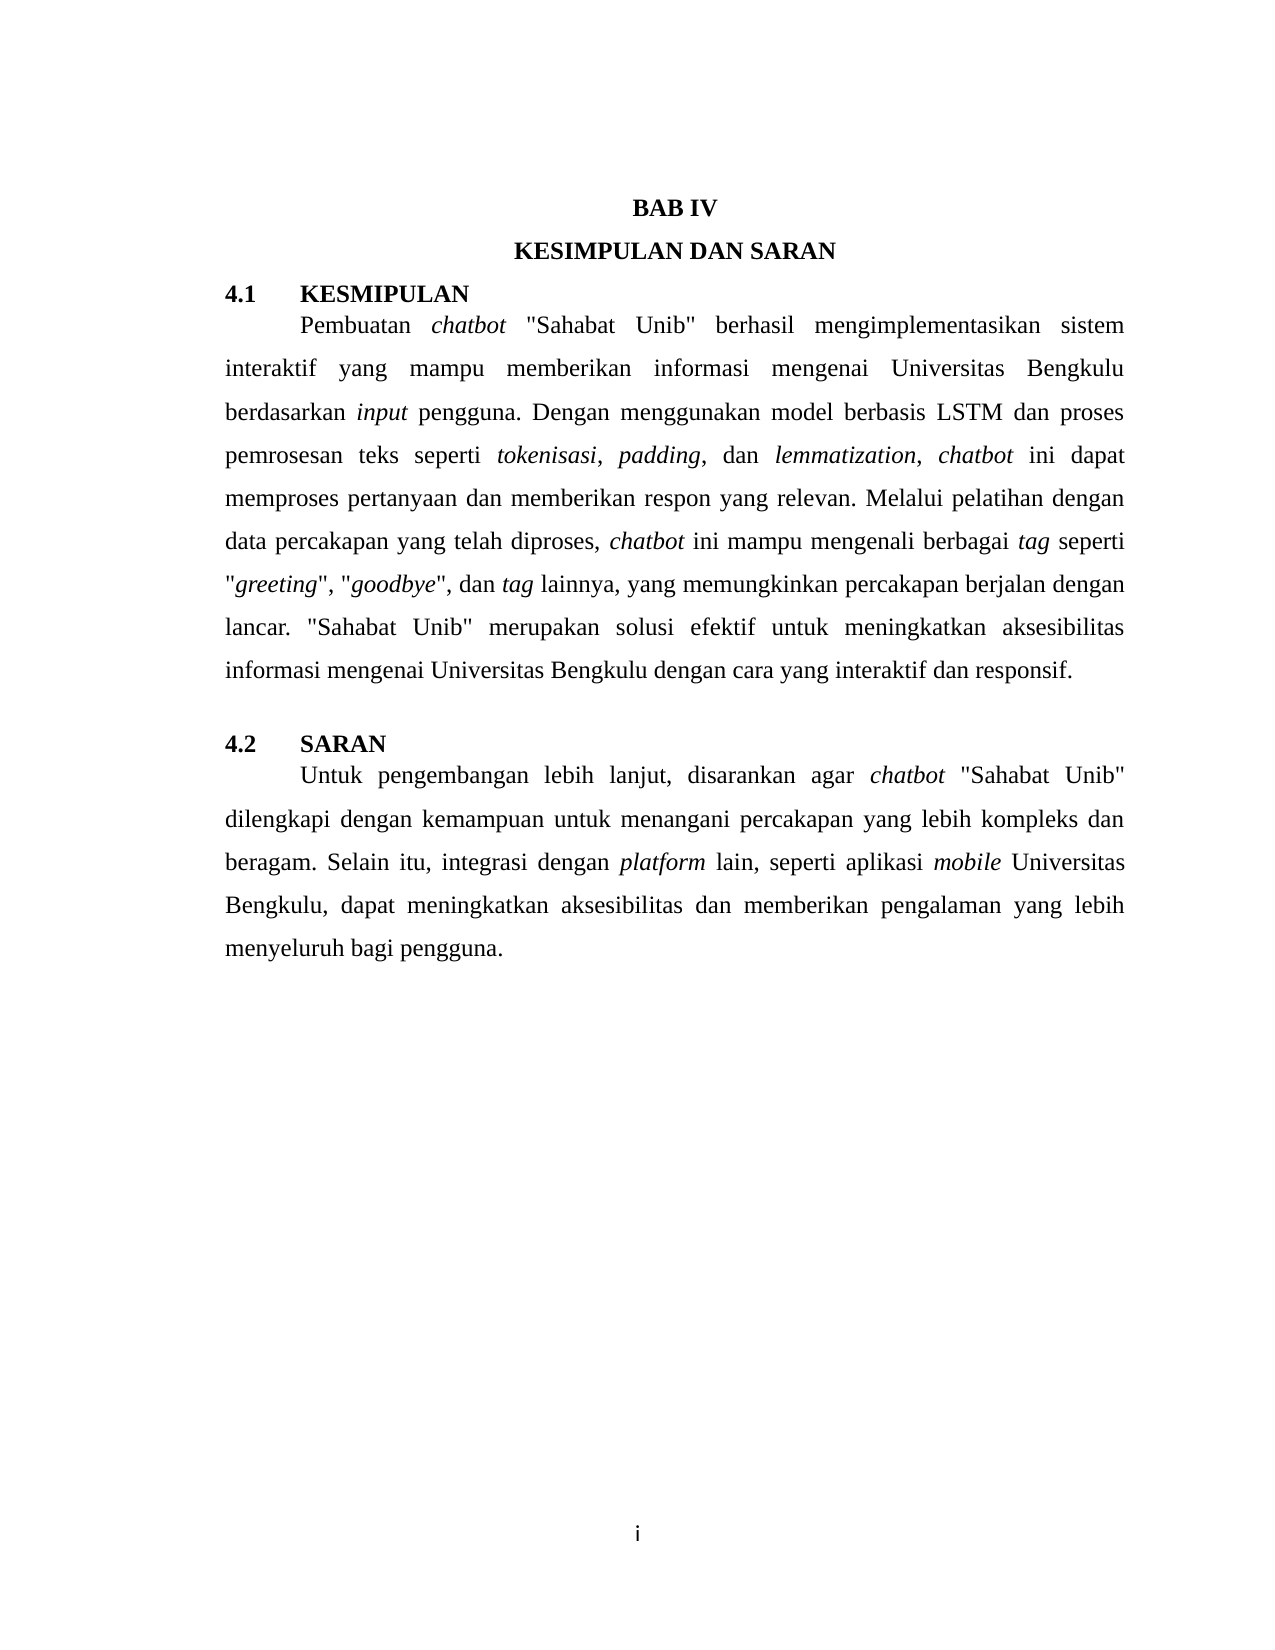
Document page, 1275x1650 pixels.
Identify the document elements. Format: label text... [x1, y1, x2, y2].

list KESIMPULAN DAN SARAN [225, 236, 1125, 265]
list KESMIPULAN [225, 279, 1125, 308]
list Untuk pengembangan lebih lanjut, disarankan agar chatbot "Sahabat Unib" dilengkapi dengan kemampuan untuk menangani percakapan yang lebih kompleks dan beragam. Selain itu, integrasi dengan platform lain, seperti aplikasi mobile Universitas Bengkulu, dapat meningkatkan aksesibilitas dan memberikan pengalaman yang lebih menyeluruh bagi pengguna. [225, 761, 1125, 962]
list SARAN [225, 729, 1125, 758]
list Pembuatan chatbot "Sahabat Unib" berhasil mengimplementasikan sistem interaktif yang mampu memberikan informasi mengenai Universitas Bengkulu berdasarkan input pengguna. Dengan menggunakan model berbasis LSTM dan proses pemrosesan teks seperti tokenisasi, padding, dan lemmatization, chatbot ini dapat memproses pertanyaan dan memberikan respon yang relevan. Melalui pelatihan dengan data percakapan yang telah diproses, chatbot ini mampu mengenali berbagai tag seperti "greeting", "goodbye", dan tag lainnya, yang memungkinkan percakapan berjalan dengan lancar. "Sahabat Unib" merupakan solusi efektif untuk meningkatkan aksesibilitas informasi mengenai Universitas Bengkulu dengan cara yang interaktif dan responsif. [225, 310, 1125, 684]
list BAB IV [225, 193, 1125, 222]
